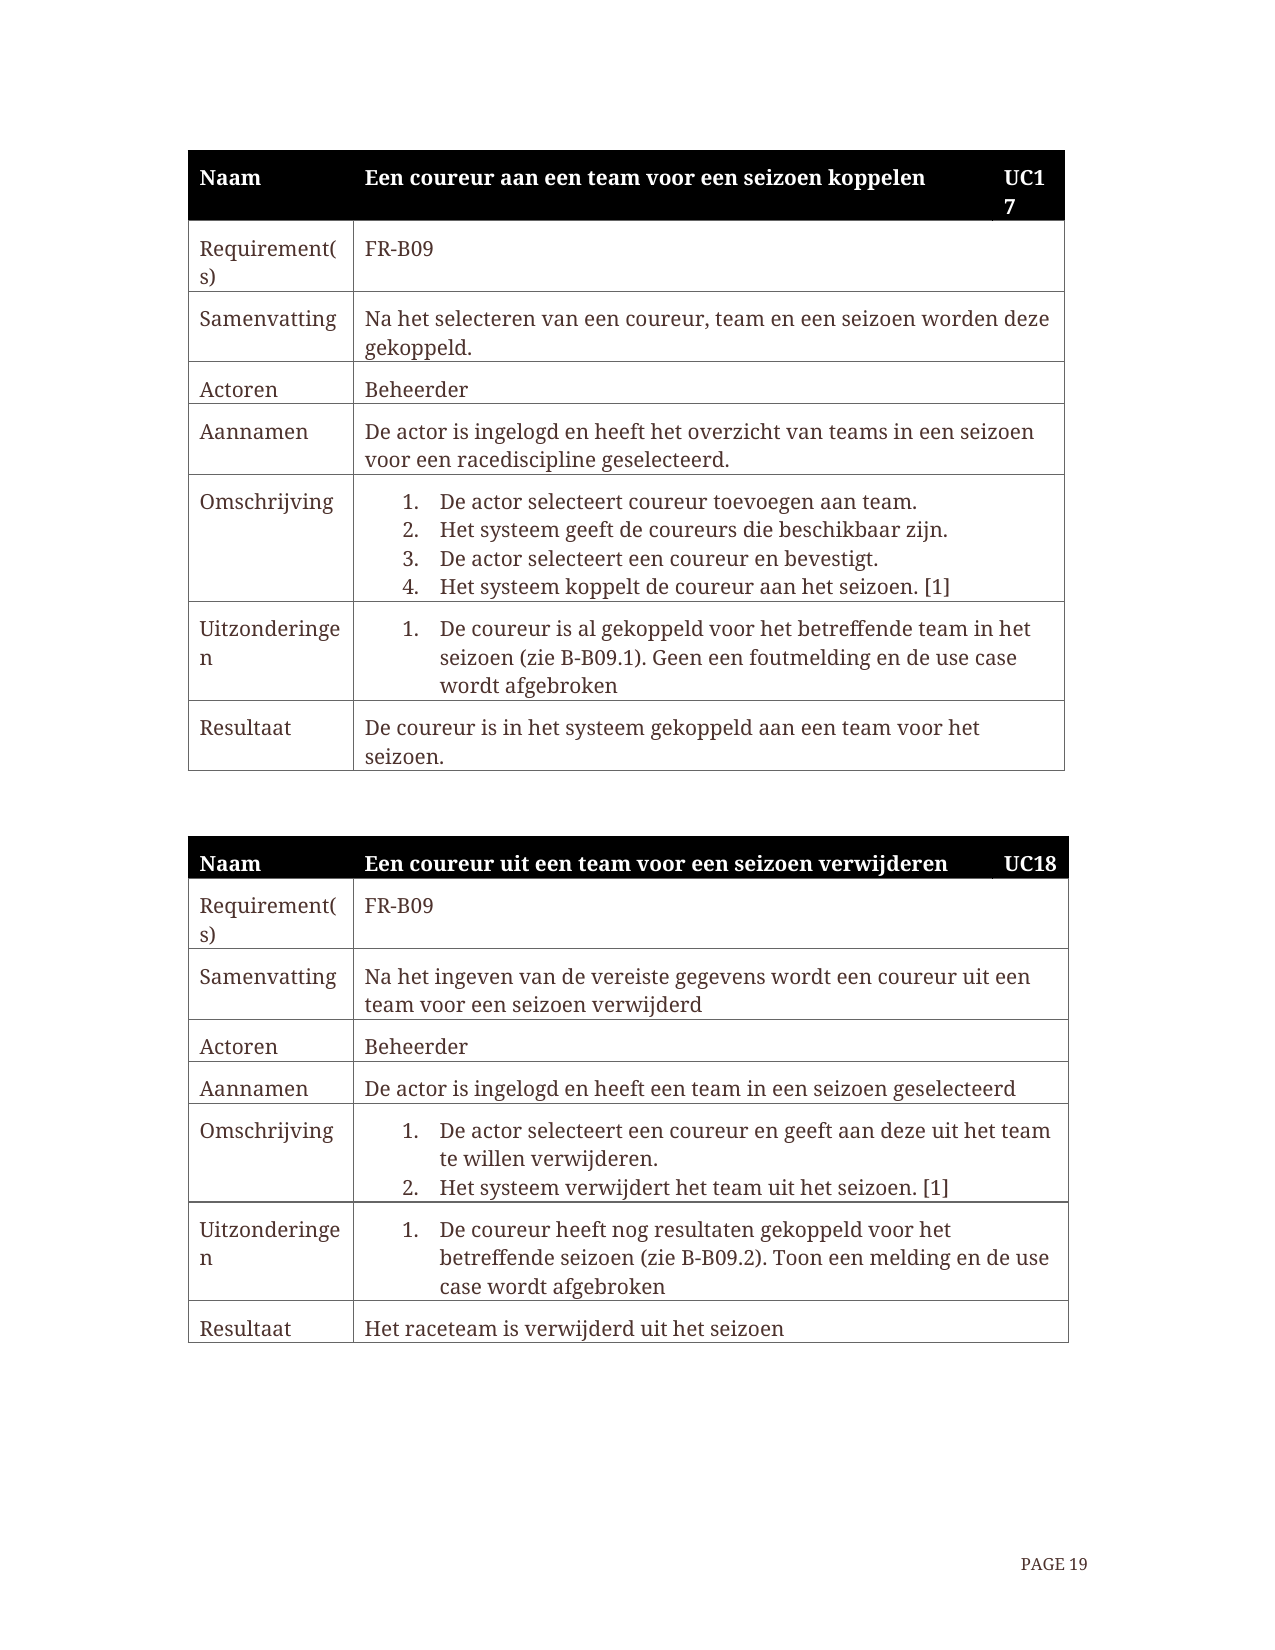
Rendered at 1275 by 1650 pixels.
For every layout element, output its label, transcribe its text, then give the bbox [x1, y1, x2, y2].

table_cell De actor is ingelogd en heeft het overzicht van teams in een seizoen voor een racediscipline geselecteerd. [354, 404, 1064, 474]
table_cell Uitzonderingen [189, 1203, 353, 1300]
table_cell Beheerder [354, 1020, 1068, 1061]
table_header Een coureur uit een team voor een seizoen verwijderen [354, 837, 992, 878]
table_header Naam [189, 151, 353, 220]
table_cell De actor is ingelogd en heeft een team in een seizoen geselecteerd [354, 1062, 1068, 1103]
table_cell Requirement(s) [189, 221, 353, 291]
table_cell Resultaat [189, 701, 353, 770]
table_cell FR-B09 [354, 221, 1064, 291]
table_cell Uitzonderingen [189, 602, 353, 700]
table_cell Actoren [189, 362, 353, 403]
table_cell De actor selecteert coureur toevoegen aan team. Het systeem geeft de coureurs die beschikbaar zijn. De actor selecteert een coureur en bevestigt. Het systeem koppelt de coureur aan het seizoen. [1] [354, 475, 1064, 601]
table_cell Samenvatting [189, 949, 353, 1019]
table_cell Aannamen [189, 1062, 353, 1103]
table_cell Actoren [189, 1020, 353, 1061]
table_header UC17 [993, 151, 1064, 220]
table_cell Na het ingeven van de vereiste gegevens wordt een coureur uit een team voor een seizoen verwijderd [354, 949, 1068, 1019]
table_cell FR-B09 [354, 879, 1068, 948]
table_cell Requirement(s) [189, 879, 353, 948]
table_cell De coureur is al gekoppeld voor het betreffende team in het seizoen (zie B-B09.1). Geen een foutmelding en de use case wordt afgebroken [354, 602, 1064, 700]
table_header Naam [189, 837, 353, 878]
table_cell Het raceteam is verwijderd uit het seizoen [354, 1301, 1068, 1342]
table_cell De coureur is in het systeem gekoppeld aan een team voor het seizoen. [354, 701, 1064, 770]
table_cell Resultaat [189, 1301, 353, 1342]
table_cell Samenvatting [189, 292, 353, 361]
table_cell Beheerder [354, 362, 1064, 403]
table_cell Na het selecteren van een coureur, team en een seizoen worden deze gekoppeld. [354, 292, 1064, 361]
table_cell De actor selecteert een coureur en geeft aan deze uit het team te willen verwijderen. Het systeem verwijdert het team uit het seizoen. [1] [354, 1104, 1068, 1201]
table_cell Omschrijving [189, 475, 353, 601]
table_cell De coureur heeft nog resultaten gekoppeld voor het betreffende seizoen (zie B-B09.2). Toon een melding en de use case wordt afgebroken [354, 1203, 1068, 1300]
table_header UC18 [993, 837, 1068, 878]
table_cell Aannamen [189, 404, 353, 474]
table_header Een coureur aan een team voor een seizoen koppelen [354, 151, 992, 220]
table_cell Omschrijving [189, 1104, 353, 1201]
